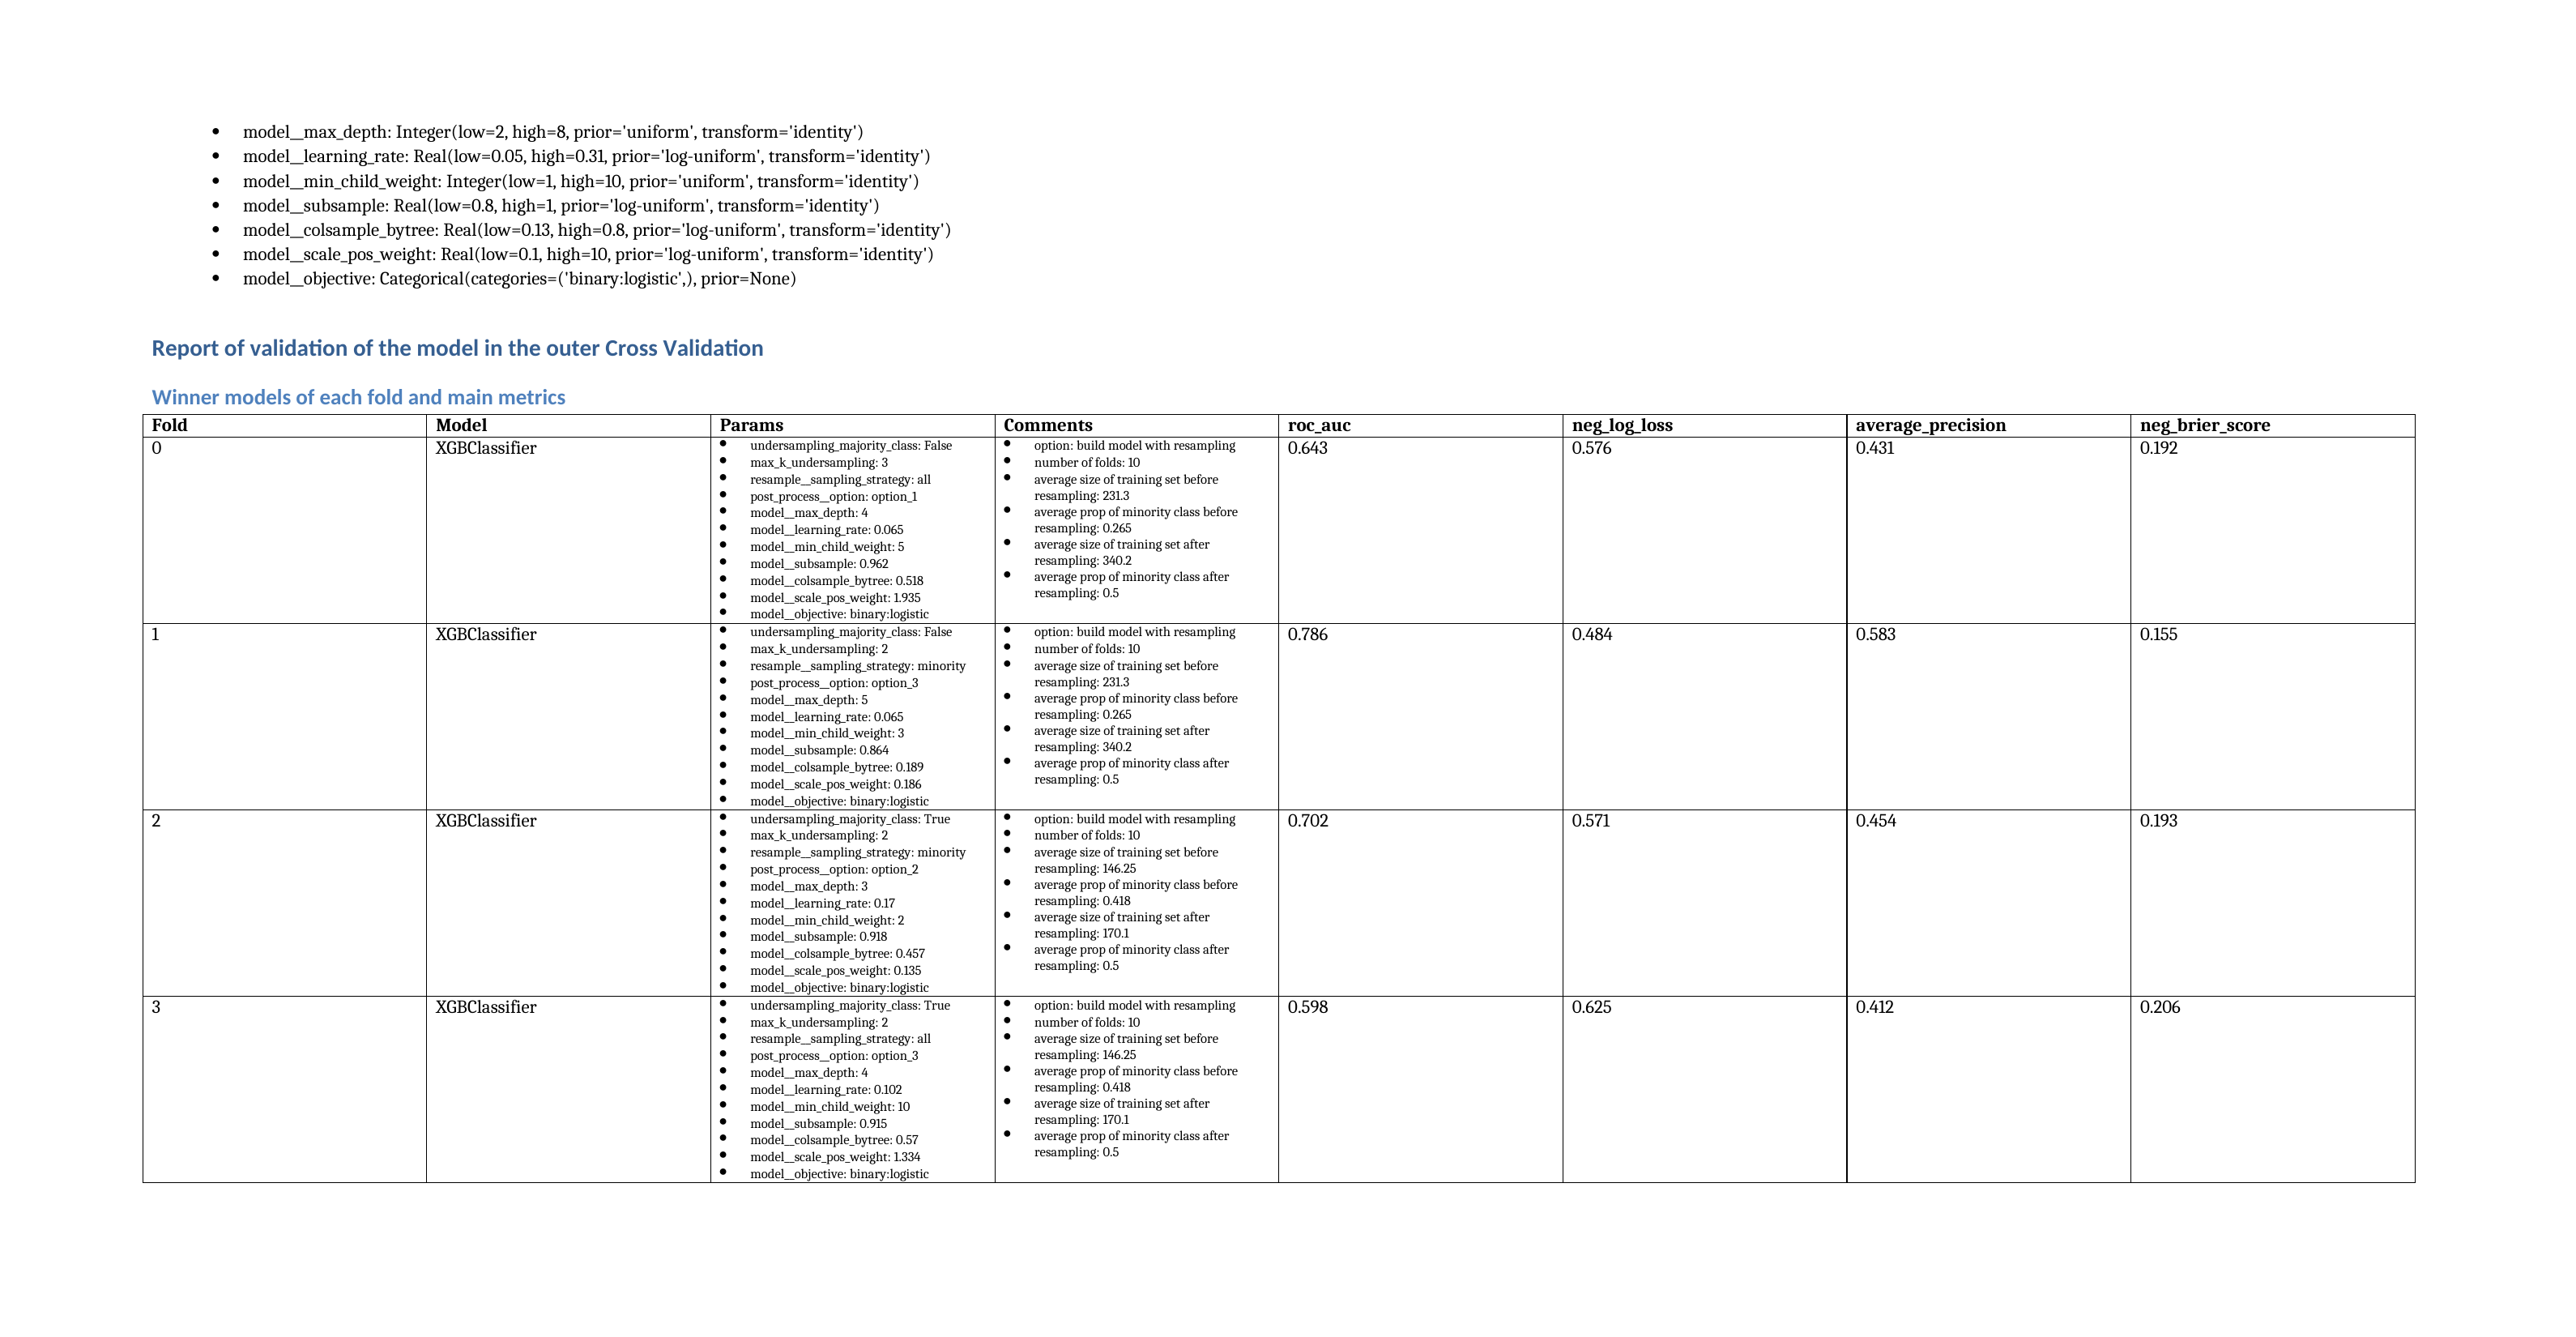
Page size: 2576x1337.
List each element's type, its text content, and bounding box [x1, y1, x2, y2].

list model__objective: Categorical(categories=('binary:logistic',), prior=None) [212, 268, 2424, 290]
table_cell 0.155 [2131, 624, 2415, 809]
list model__max_depth: Integer(low=2, high=8, prior='uniform', transform='identity') [212, 122, 2424, 143]
list model__subsample: Real(low=0.8, high=1, prior='log-uniform', transform='identity') [212, 195, 2424, 216]
table_cell 0.484 [1563, 624, 1846, 809]
table_cell XGBClassifier [427, 997, 710, 1182]
table_header roc_auc [1279, 415, 1563, 436]
subtitle Winner models of each fold and main metrics [151, 383, 2424, 410]
table_cell 0.454 [1848, 810, 2130, 996]
subtitle Report of validation of the model in the outer Cross Validation [151, 333, 2424, 362]
table_cell 0 [143, 438, 426, 623]
table_header Params [711, 415, 995, 436]
table_cell 0.786 [1279, 624, 1563, 809]
table_cell 3 [143, 997, 426, 1182]
table_header average_precision [1848, 415, 2130, 436]
table_header neg_brier_score [2131, 415, 2415, 436]
list model__colsample_bytree: Real(low=0.13, high=0.8, prior='log-uniform', transform='identity') [212, 220, 2424, 241]
table_cell undersampling_majority_class: False max_k_undersampling: 3 resample__sampling_strategy: all post_process__option: option_1 model__max_depth: 4 model__learning_rate: 0.065 model__min_child_weight: 5 model__subsample: 0.962 model__colsample_bytree: 0.518 model__scale_pos_weight: 1.935 model__objective: binary:logistic [711, 438, 995, 623]
table_cell 0.583 [1848, 624, 2130, 809]
table_cell undersampling_majority_class: False max_k_undersampling: 2 resample__sampling_strategy: minority post_process__option: option_3 model__max_depth: 5 model__learning_rate: 0.065 model__min_child_weight: 3 model__subsample: 0.864 model__colsample_bytree: 0.189 model__scale_pos_weight: 0.186 model__objective: binary:logistic [711, 624, 995, 809]
table_cell 0.625 [1563, 997, 1846, 1182]
table_cell XGBClassifier [427, 438, 710, 623]
table_cell 0.643 [1279, 438, 1563, 623]
table_cell 0.571 [1563, 810, 1846, 996]
table_cell 1 [143, 624, 426, 809]
table_cell XGBClassifier [427, 810, 710, 996]
table_cell option: build model with resampling number of folds: 10 average size of training set before resampling: 231.3 average prop of minority class before resampling: 0.265 average size of training set after resampling: 340.2 average prop of minority class after resampling: 0.5 [996, 438, 1278, 623]
table_cell 0.206 [2131, 997, 2415, 1182]
table_cell 0.598 [1279, 997, 1563, 1182]
table_cell undersampling_majority_class: True max_k_undersampling: 2 resample__sampling_strategy: all post_process__option: option_3 model__max_depth: 4 model__learning_rate: 0.102 model__min_child_weight: 10 model__subsample: 0.915 model__colsample_bytree: 0.57 model__scale_pos_weight: 1.334 model__objective: binary:logistic [711, 997, 995, 1182]
table_cell undersampling_majority_class: True max_k_undersampling: 2 resample__sampling_strategy: minority post_process__option: option_2 model__max_depth: 3 model__learning_rate: 0.17 model__min_child_weight: 2 model__subsample: 0.918 model__colsample_bytree: 0.457 model__scale_pos_weight: 0.135 model__objective: binary:logistic [711, 810, 995, 996]
table_cell 0.193 [2131, 810, 2415, 996]
table_cell XGBClassifier [427, 624, 710, 809]
table_header neg_log_loss [1563, 415, 1846, 436]
list model__scale_pos_weight: Real(low=0.1, high=10, prior='log-uniform', transform='identity') [212, 244, 2424, 265]
table_cell option: build model with resampling number of folds: 10 average size of training set before resampling: 231.3 average prop of minority class before resampling: 0.265 average size of training set after resampling: 340.2 average prop of minority class after resampling: 0.5 [996, 624, 1278, 809]
list model__learning_rate: Real(low=0.05, high=0.31, prior='log-uniform', transform='identity') [212, 146, 2424, 168]
table_cell 0.431 [1848, 438, 2130, 623]
table_header Model [427, 415, 710, 436]
list model__min_child_weight: Integer(low=1, high=10, prior='uniform', transform='identity') [212, 170, 2424, 192]
table_header Fold [143, 415, 426, 436]
table_cell 0.412 [1848, 997, 2130, 1182]
table_cell 0.702 [1279, 810, 1563, 996]
table_cell 0.576 [1563, 438, 1846, 623]
table_cell 0.192 [2131, 438, 2415, 623]
table_cell 2 [143, 810, 426, 996]
table_header Comments [996, 415, 1278, 436]
